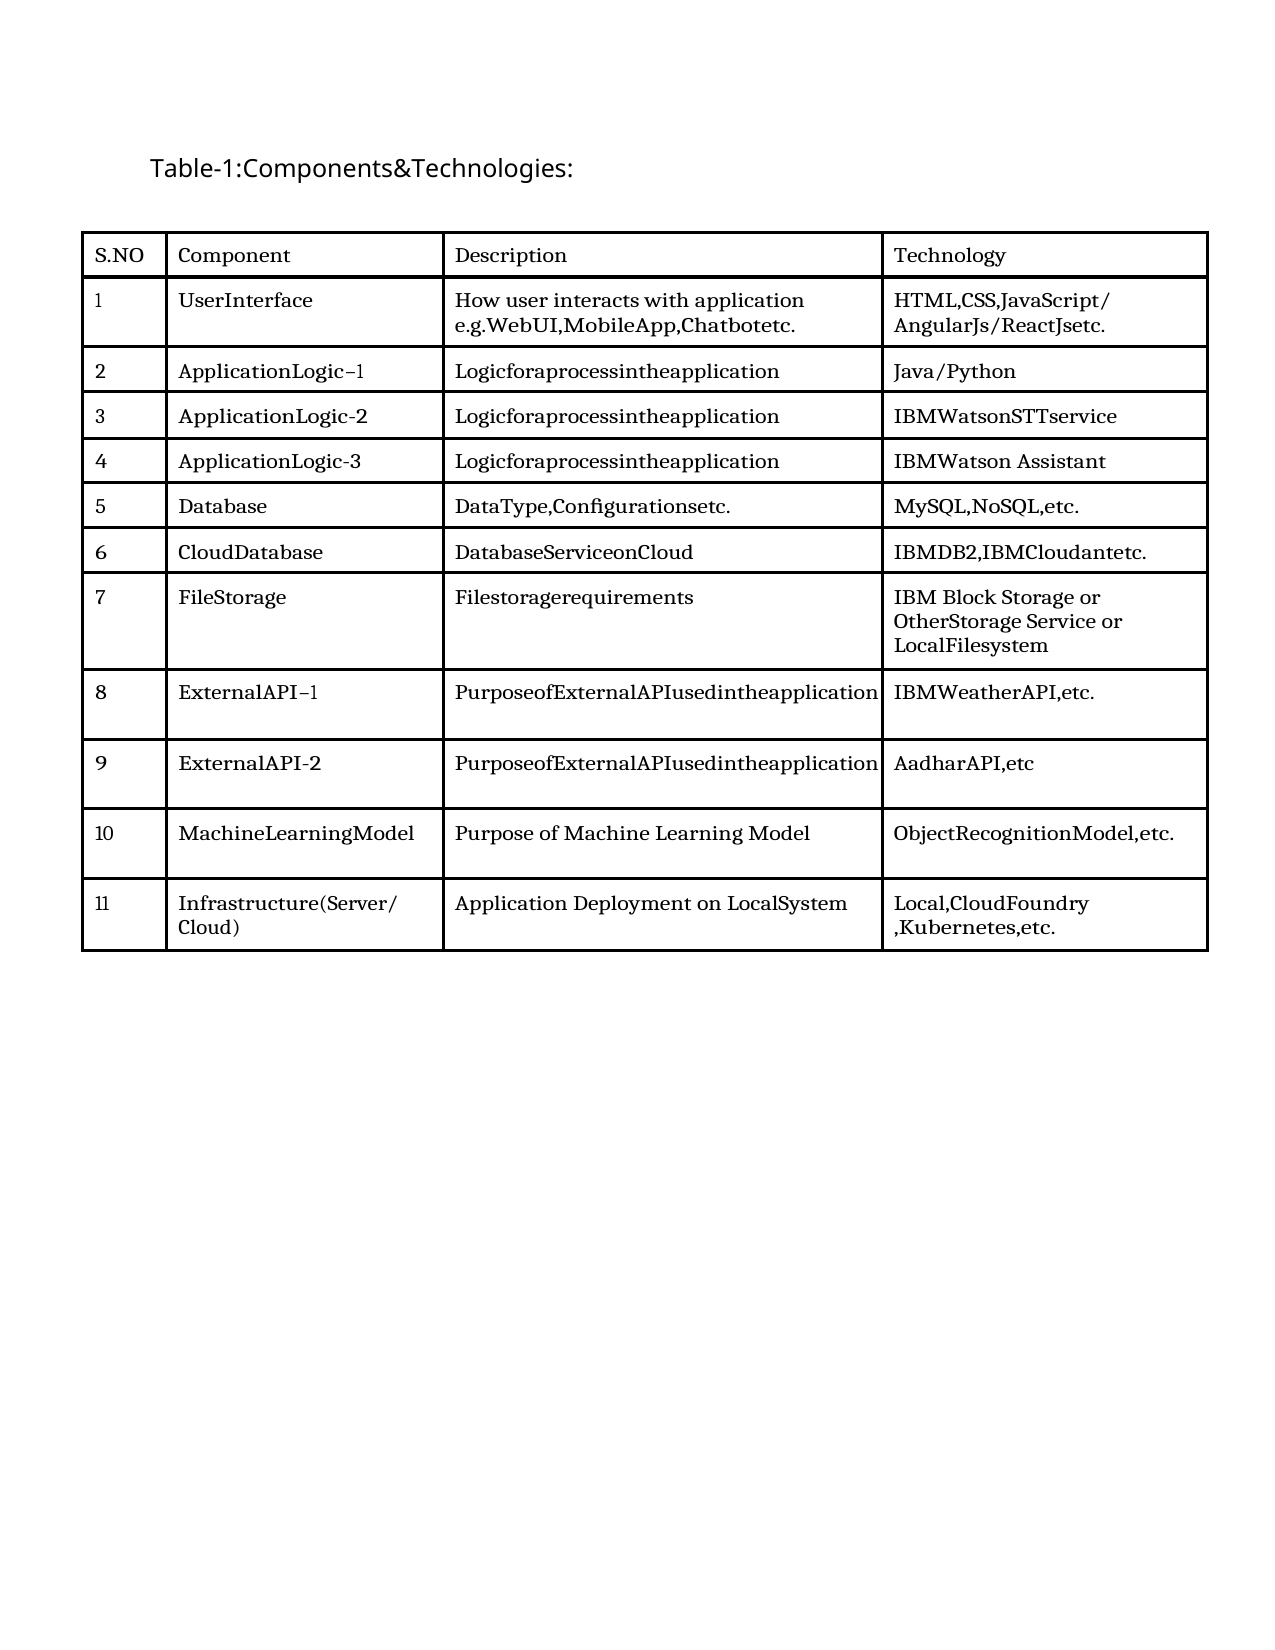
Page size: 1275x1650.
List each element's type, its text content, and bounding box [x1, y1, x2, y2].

table_cell 3 [84, 393, 165, 437]
table_cell 7 [84, 574, 165, 668]
table_cell CloudDatabase [168, 529, 442, 571]
table_cell ExternalAPI-1 [168, 671, 442, 737]
table_cell ApplicationLogic-1 [168, 348, 442, 390]
table_cell Database [168, 484, 442, 526]
table_cell Filestoragerequirements [445, 574, 881, 668]
table_cell Logicforaprocessintheapplication [445, 440, 881, 481]
table_cell ApplicationLogic-3 [168, 440, 442, 481]
table_cell IBM Block Storage or OtherStorage Service or LocalFilesystem [884, 574, 1206, 668]
table_cell HTML,CSS,JavaScript/AngularJs/ReactJsetc. [884, 279, 1206, 345]
table_cell ExternalAPI-2 [168, 741, 442, 807]
table_header Component [168, 234, 442, 275]
table_cell 5 [84, 484, 165, 526]
table_cell 6 [84, 529, 165, 571]
table_cell FileStorage [168, 574, 442, 668]
table_cell 2 [84, 348, 165, 390]
table_header Technology [884, 234, 1206, 275]
table_cell DataType,Conﬁgurationsetc. [445, 484, 881, 526]
table_cell UserInterface [168, 279, 442, 345]
table_cell Purpose of Machine Learning Model [445, 810, 881, 877]
table_cell 10 [84, 810, 165, 877]
table_cell Infrastructure(Server/Cloud) [168, 880, 442, 949]
table_cell Application Deployment on LocalSystem [445, 880, 881, 949]
table_cell 1 [84, 279, 165, 345]
table_cell 9 [84, 741, 165, 807]
table_cell 11 [84, 880, 165, 949]
table_cell IBMWeatherAPI,etc. [884, 671, 1206, 737]
table_cell How user interacts with application e.g.WebUI,MobileApp,Chatbotetc. [445, 279, 881, 345]
table_cell Java/Python [884, 348, 1206, 390]
table_cell DatabaseServiceonCloud [445, 529, 881, 571]
table_cell ObjectRecognitionModel,etc. [884, 810, 1206, 877]
table_cell IBMWatson Assistant [884, 440, 1206, 481]
table_cell 4 [84, 440, 165, 481]
table_cell IBMWatsonSTTservice [884, 393, 1206, 437]
table_cell MySQL,NoSQL,etc. [884, 484, 1206, 526]
table_cell ApplicationLogic-2 [168, 393, 442, 437]
table_cell Local,CloudFoundry,Kubernetes,etc. [884, 880, 1206, 949]
table_header S.NO [84, 234, 165, 275]
table_cell Logicforaprocessintheapplication [445, 348, 881, 390]
table_header Description [445, 234, 881, 275]
table_cell PurposeofExternalAPIusedintheapplication [445, 741, 881, 807]
table_cell Logicforaprocessintheapplication [445, 393, 881, 437]
table_cell IBMDB2,IBMCloudantetc. [884, 529, 1206, 571]
table_cell AadharAPI,etc [884, 741, 1206, 807]
table_cell PurposeofExternalAPIusedintheapplication [445, 671, 881, 737]
table_cell 8 [84, 671, 165, 737]
text Table-1:Components&Technologies: [150, 151, 1221, 184]
table_cell MachineLearningModel [168, 810, 442, 877]
